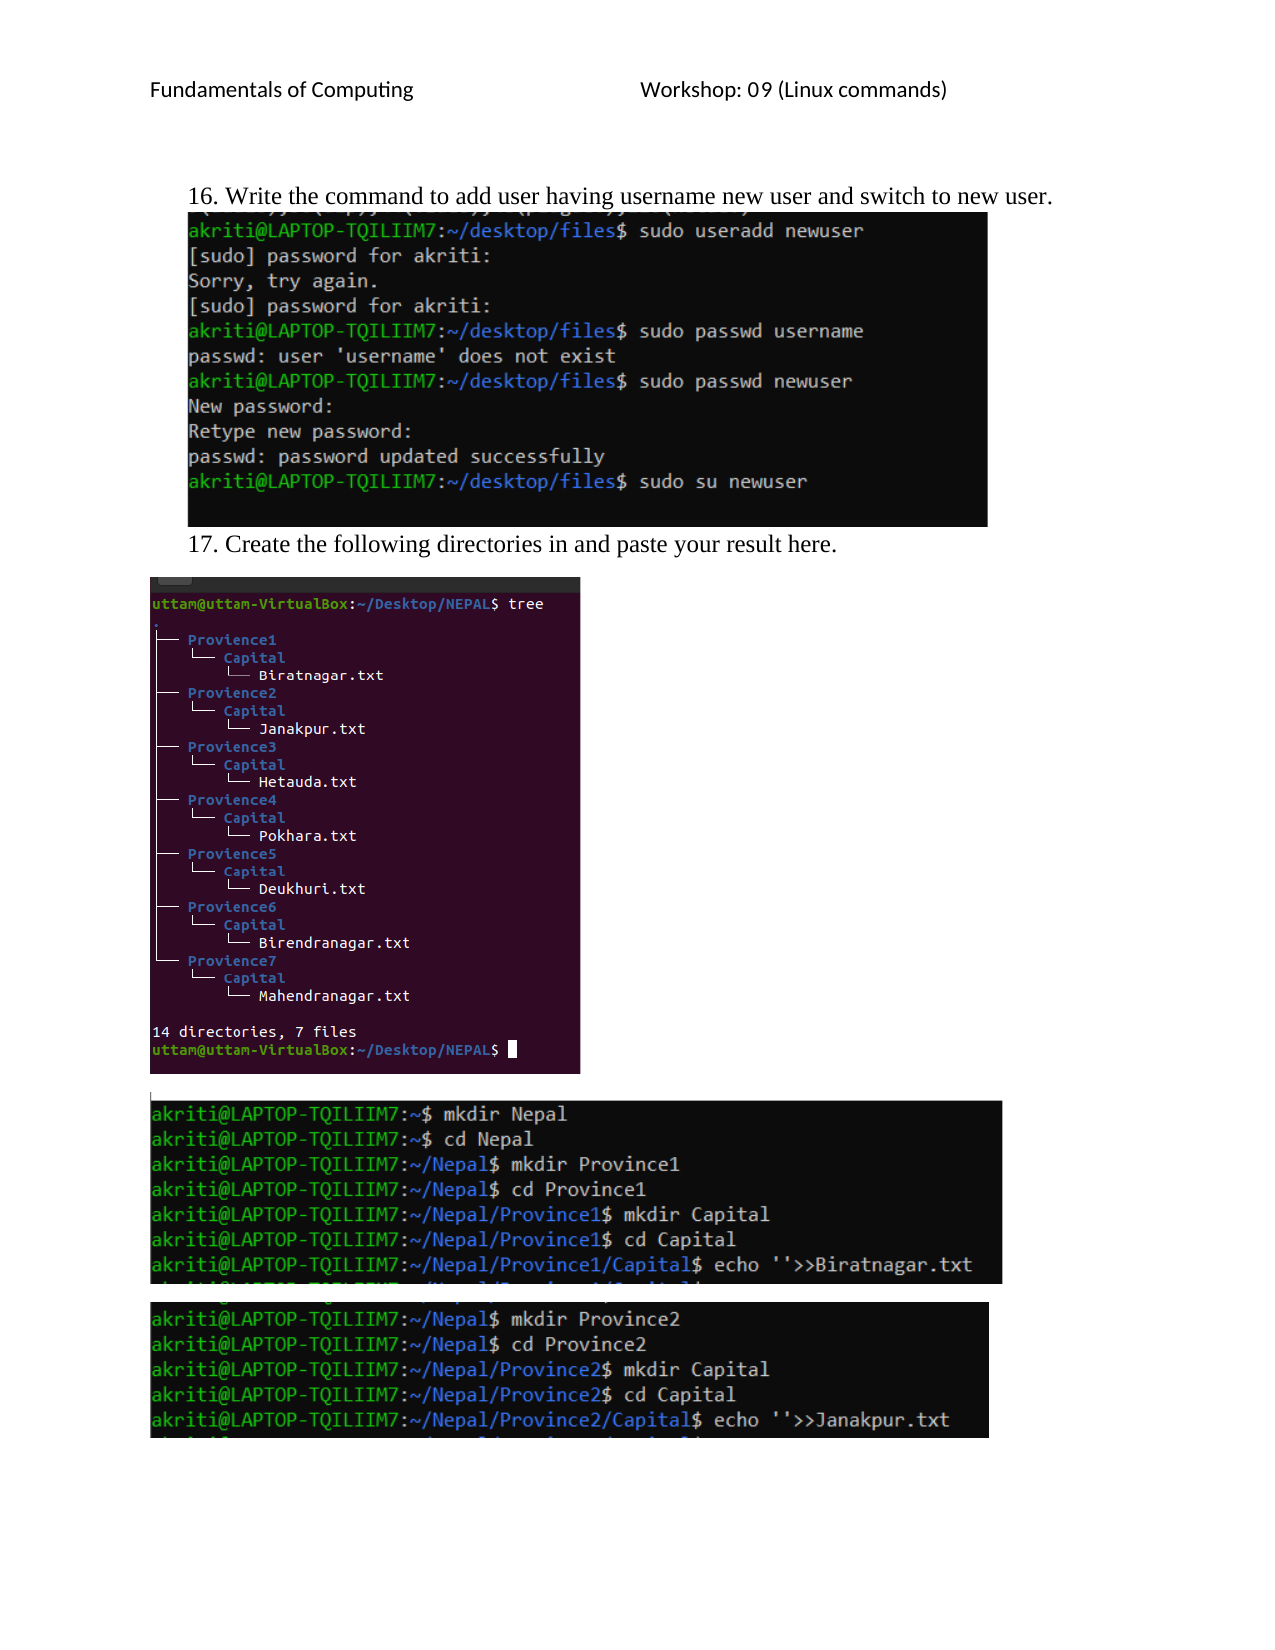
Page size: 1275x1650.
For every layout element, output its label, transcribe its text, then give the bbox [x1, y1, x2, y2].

list Write the command to add user having username new user and switch to new user. [187, 181, 1125, 210]
list Create the following directories in and paste your result here. [187, 529, 1125, 558]
picture [150, 577, 581, 1074]
picture [187, 212, 988, 527]
picture [150, 1092, 1003, 1284]
picture [150, 1302, 989, 1438]
